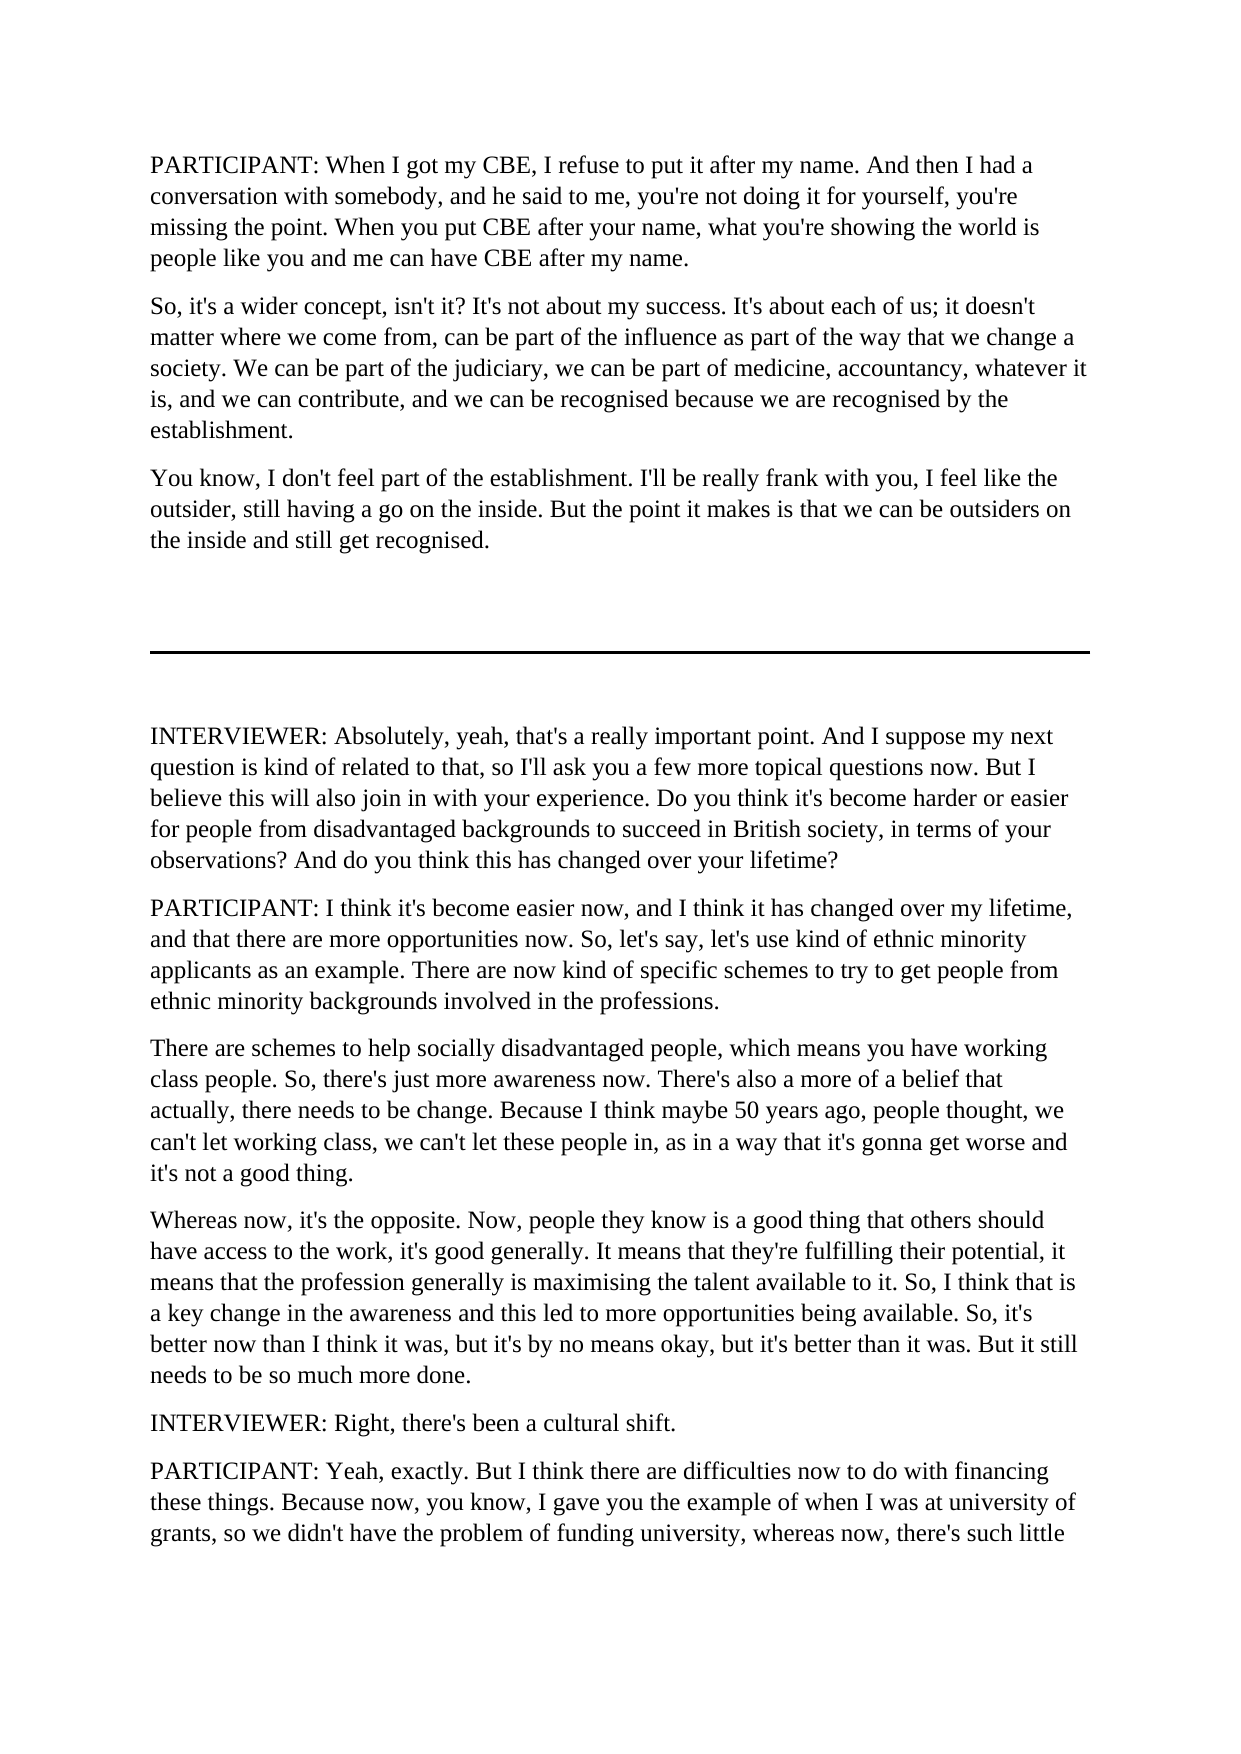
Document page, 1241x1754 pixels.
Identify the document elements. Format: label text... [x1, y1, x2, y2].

text INTERVIEWER: Right, there's been a cultural shift. [150, 1408, 1090, 1437]
text There are schemes to help socially disadvantaged people, which means you have working class people. So, there's just more awareness now. There's also a more of a belief that actually, there needs to be change. Because I think maybe 50 years ago, people thought, we can't let working class, we can't let these people in, as in a way that it's gonna get worse and it's not a good thing. [150, 1033, 1090, 1186]
text PARTICIPANT: I think it's become easier now, and I think it has changed over my lifetime, and that there are more opportunities now. So, let's say, let's use kind of ethnic minority applicants as an example. There are now kind of specific schemes to try to get people from ethnic minority backgrounds involved in the professions. [150, 893, 1090, 1014]
text PARTICIPANT: When I got my CBE, I refuse to put it after my name. And then I had a conversation with somebody, and he said to me, you're not doing it for yourself, you're missing the point. When you put CBE after your name, what you're showing the world is people like you and me can have CBE after my name. [150, 150, 1090, 272]
text You know, I don't feel part of the establishment. I'll be really frank with you, I feel like the outsider, still having a go on the inside. But the point it makes is that we can be outsiders on the inside and still get recognised. [150, 463, 1090, 553]
text Whereas now, it's the opposite. Now, people they know is a good thing that others should have access to the work, it's good generally. It means that they're fulfilling their potential, it means that the profession generally is maximising the talent available to it. So, I think that is a key change in the awareness and this led to more opportunities being available. So, it's better now than I think it was, but it's by no means okay, but it's better than it was. But it still needs to be so much more done. [150, 1205, 1090, 1389]
text INTERVIEWER: Absolutely, yeah, that's a really important point. And I suppose my next question is kind of related to that, so I'll ask you a few more topical questions now. But I believe this will also join in with your experience. Do you think it's become harder or easier for people from disadvantaged backgrounds to succeed in British society, in terms of your observations? And do you think this has changed over your lifetime? [150, 721, 1090, 874]
text So, it's a wider concept, isn't it? It's not about my success. It's about each of us; it doesn't matter where we come from, can be part of the influence as part of the way that we change a society. We can be part of the judiciary, we can be part of medicine, accountancy, whatever it is, and we can contribute, and we can be recognised because we are recognised by the establishment. [150, 291, 1090, 444]
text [150, 1456, 1090, 1547]
